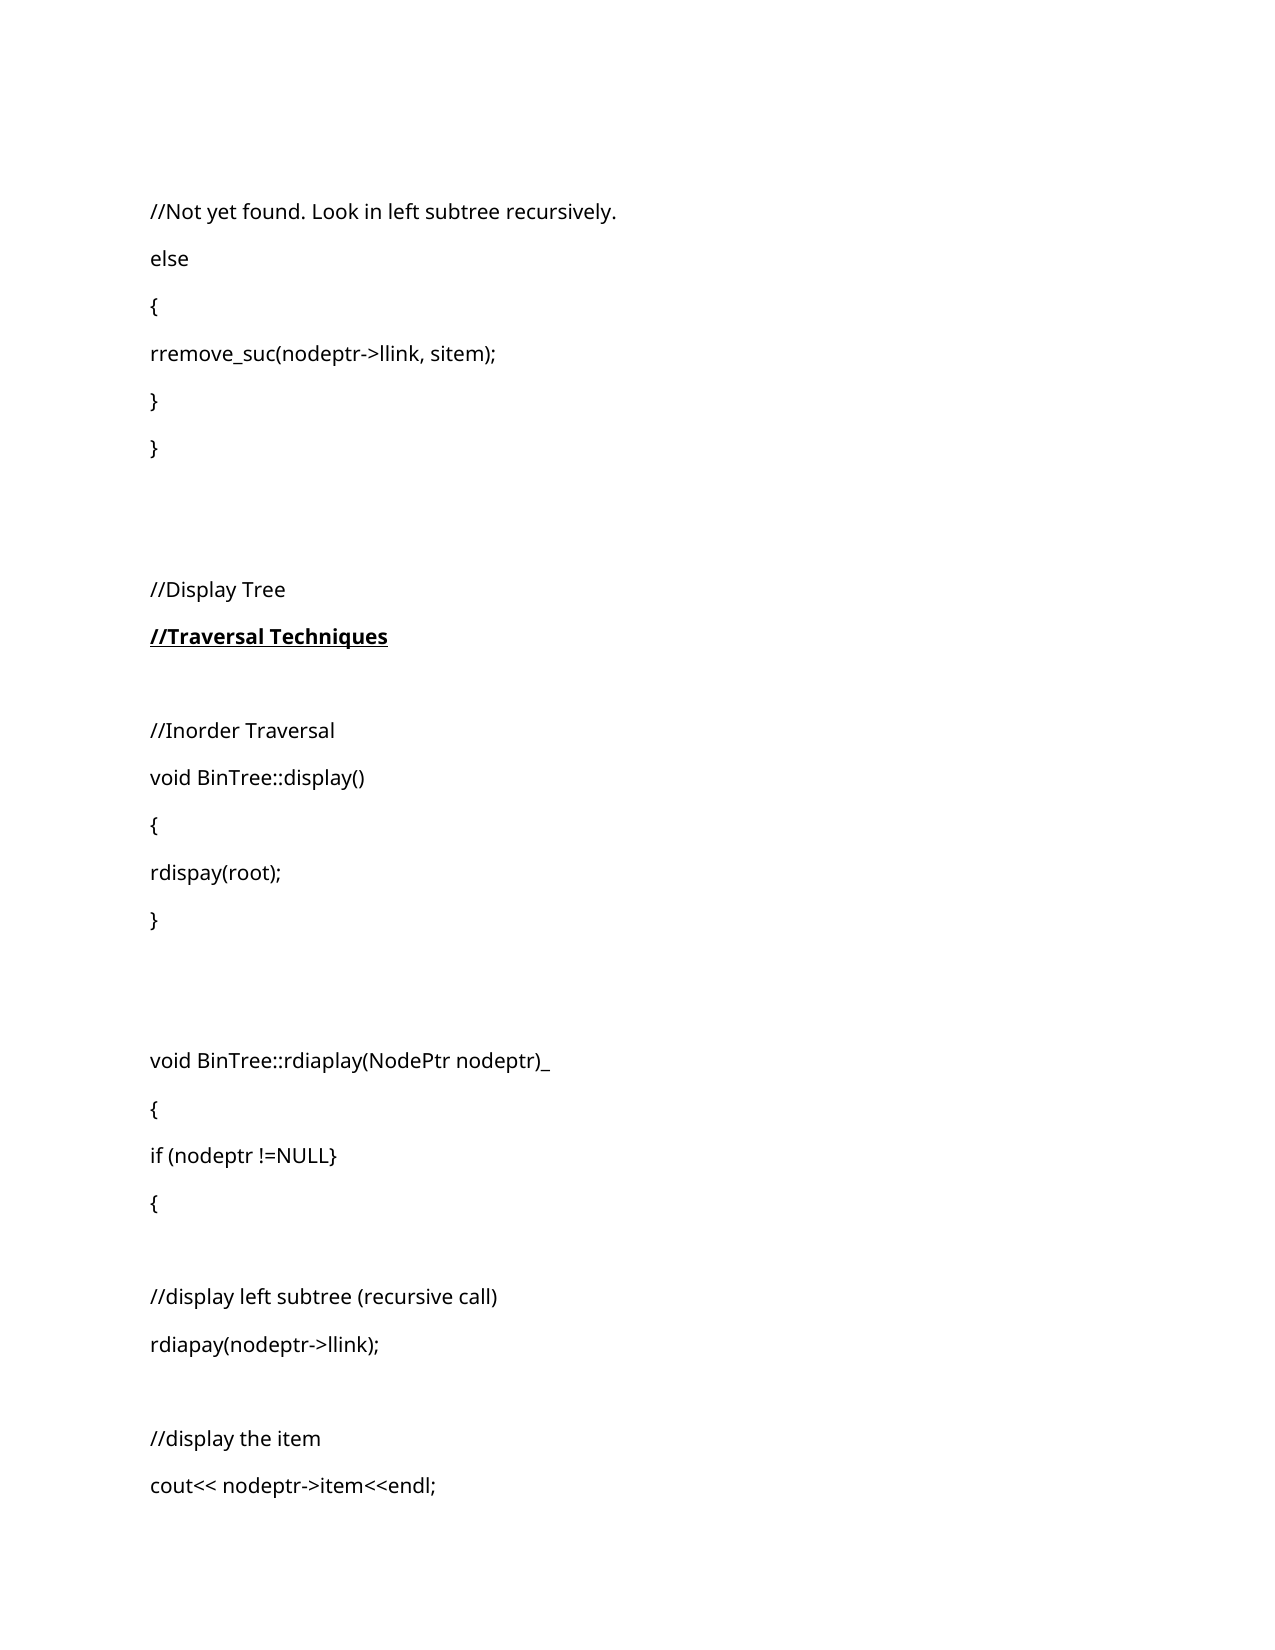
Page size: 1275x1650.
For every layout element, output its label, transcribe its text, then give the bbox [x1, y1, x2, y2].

text //Inorder Traversal [150, 716, 1125, 745]
text rremove_suc(nodeptr->llink, sitem); [150, 339, 1125, 367]
text //display left subtree (recursive call) [150, 1282, 1125, 1311]
text void BinTree::rdiaplay(NodePtr nodeptr)_ [150, 1047, 1125, 1075]
text { [150, 1094, 1125, 1122]
text rdispay(root); [150, 858, 1125, 886]
text else [150, 244, 1125, 273]
text //display the item [150, 1424, 1125, 1452]
text if (nodeptr !=NULL} [150, 1141, 1125, 1169]
text cout<< nodeptr->item<<endl; [150, 1471, 1125, 1500]
text } [150, 433, 1125, 462]
text rdiapay(nodeptr->llink); [150, 1330, 1125, 1358]
text { [150, 811, 1125, 839]
text void BinTree::display() [150, 763, 1125, 792]
text //Display Tree [150, 575, 1125, 603]
text } [150, 386, 1125, 414]
text } [150, 905, 1125, 933]
text { [150, 1188, 1125, 1217]
text //Not yet found. Look in left subtree recursively. [150, 197, 1125, 226]
text //Traversal Techniques [150, 622, 1125, 650]
text { [150, 292, 1125, 320]
